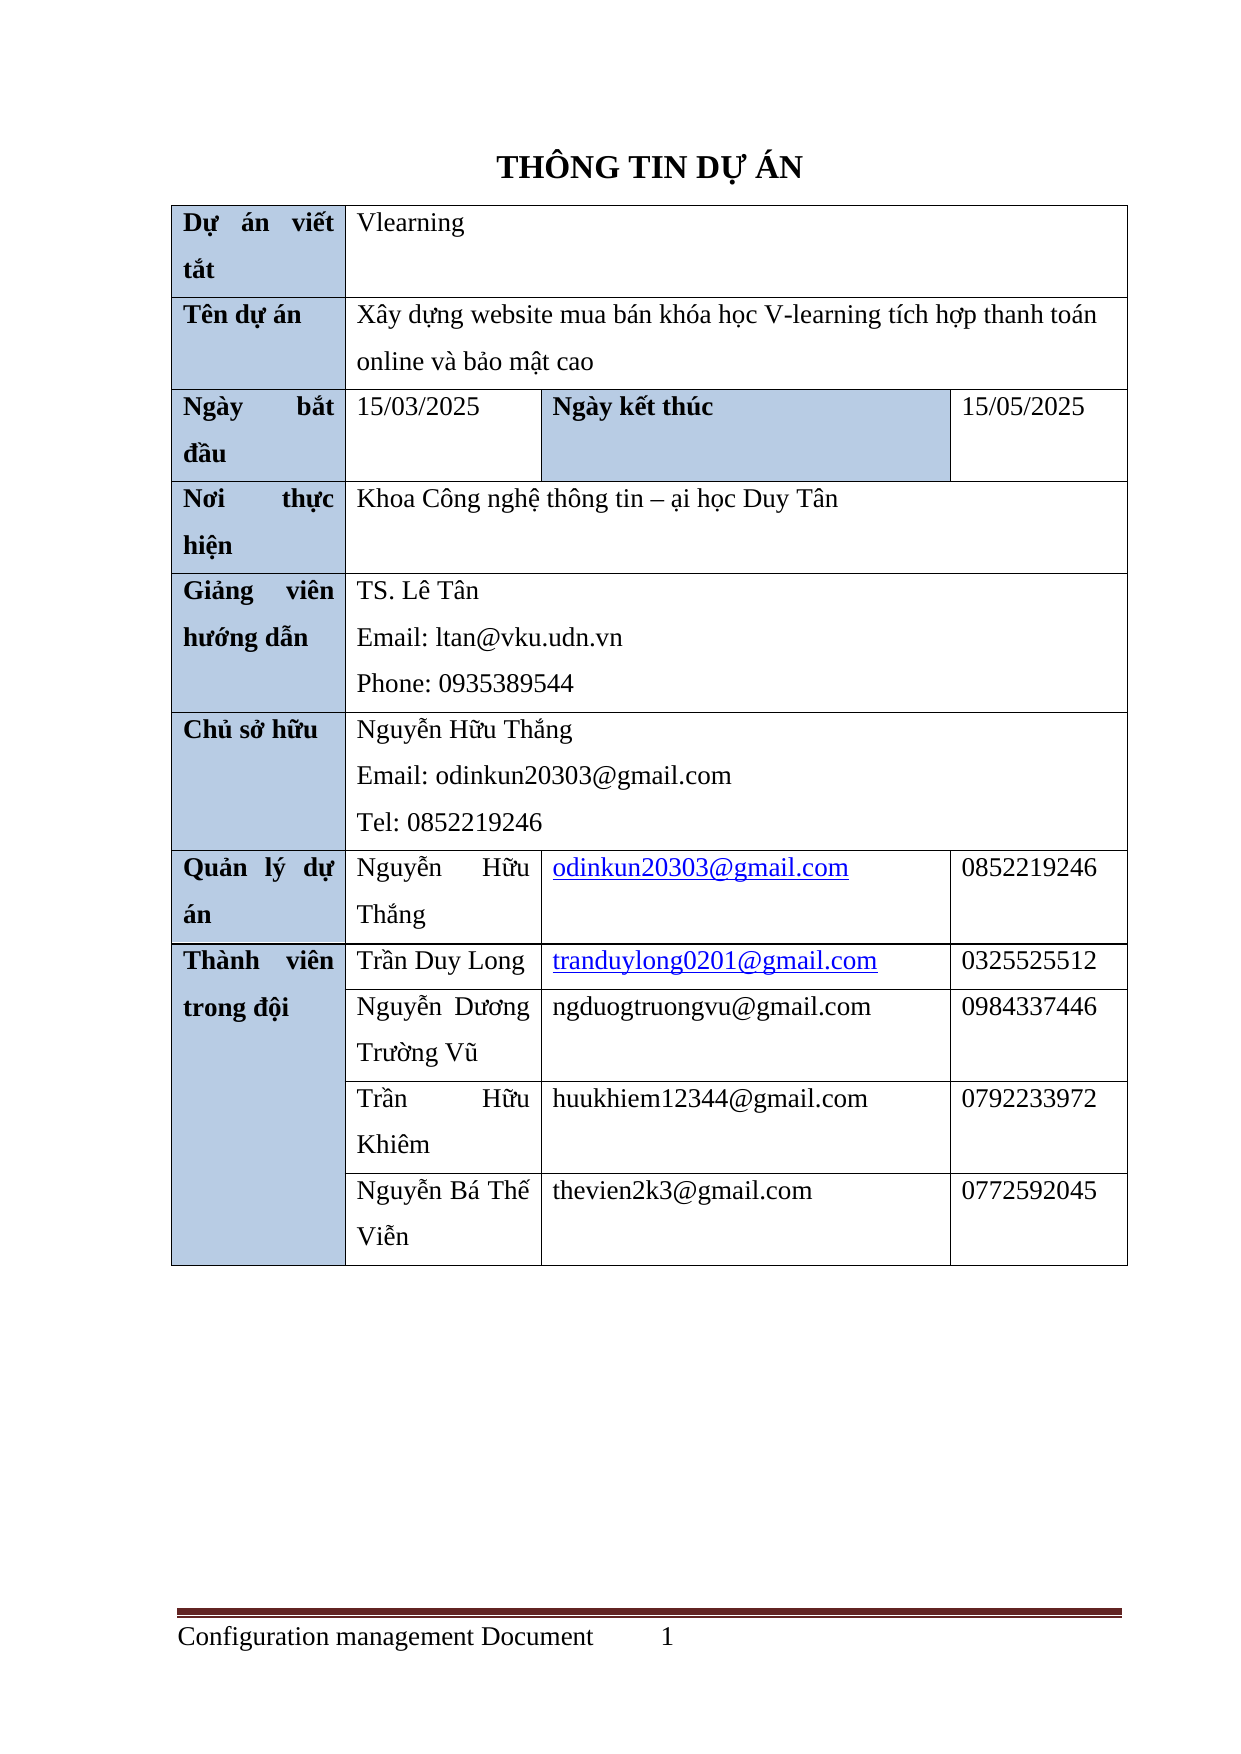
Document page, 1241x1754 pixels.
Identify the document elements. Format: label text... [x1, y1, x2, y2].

table_cell 15/05/2025 [951, 390, 1127, 481]
table_cell 0852219246 [951, 851, 1127, 942]
table_cell Tên dự án [172, 298, 345, 389]
table_cell 0984337446 [951, 990, 1127, 1081]
table_cell Trần Hữu Khiêm [346, 1082, 541, 1173]
table_cell Quản lý dự án [172, 851, 345, 942]
table_header Thành viên trong đội [172, 945, 345, 1265]
table_cell 0772592045 [951, 1174, 1127, 1265]
table_header Vlearning [346, 206, 1127, 297]
table_header Dự án viết tắt [172, 206, 345, 297]
table_cell Ngày kết thúc [542, 390, 950, 481]
table_cell Nguyễn Dương Trường Vũ [346, 990, 541, 1081]
table_cell huukhiem12344@gmail.com [542, 1082, 950, 1173]
table_cell odinkun20303@gmail.com [542, 851, 950, 942]
table_cell Nơi thực hiện [172, 482, 345, 573]
table_cell Giảng viên hướng dẫn [172, 574, 345, 712]
table_header Trần Duy Long [346, 945, 541, 989]
table_cell Khoa Công nghệ thông tin – ại học Duy Tân [346, 482, 1127, 573]
table_header 0325525512 [951, 945, 1127, 989]
text THÔNG TIN DỰ ÁN [177, 148, 1122, 186]
table_cell Nguyễn Bá Thế Viễn [346, 1174, 541, 1265]
table_cell Ngày bắt đầu [172, 390, 345, 481]
table_cell Nguyễn Hữu Thắng Email: odinkun20303@gmail.com Tel: 0852219246 [346, 713, 1127, 850]
table_cell ngduogtruongvu@gmail.com [542, 990, 950, 1081]
table_cell thevien2k3@gmail.com [542, 1174, 950, 1265]
table_header tranduylong0201@gmail.com [542, 945, 950, 989]
table_cell 0792233972 [951, 1082, 1127, 1173]
table_cell 15/03/2025 [346, 390, 541, 481]
table_cell TS. Lê Tân Email: ltan@vku.udn.vn Phone: 0935389544 [346, 574, 1127, 712]
table_cell Nguyễn Hữu Thắng [346, 851, 541, 942]
table_cell Xây dựng website mua bán khóa học V-learning tích hợp thanh toán online và bảo mật cao [346, 298, 1127, 389]
table_cell Chủ sở hữu [172, 713, 345, 850]
